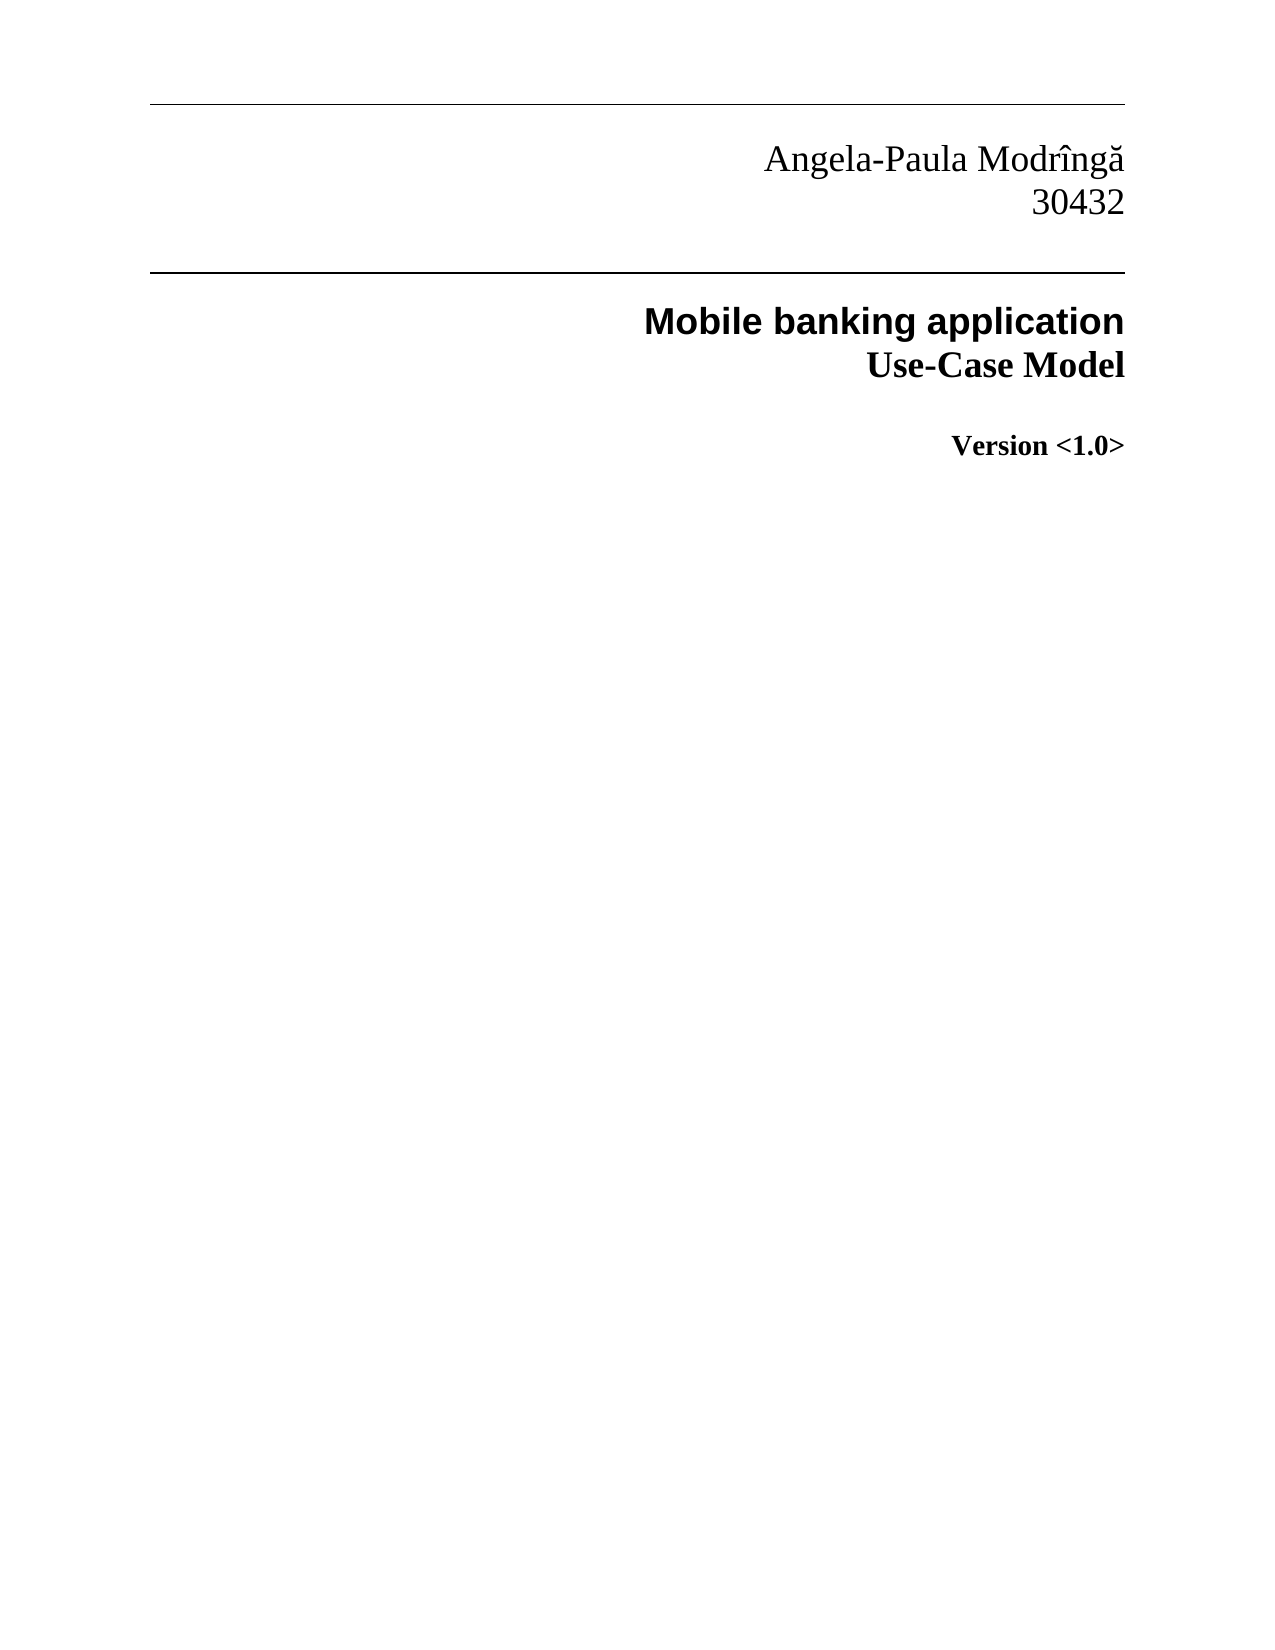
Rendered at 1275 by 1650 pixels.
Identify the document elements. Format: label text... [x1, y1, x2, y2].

title Mobile banking application [150, 299, 1125, 342]
title Version <1.0> [150, 428, 1125, 462]
title Use-Case Model [150, 342, 1125, 385]
